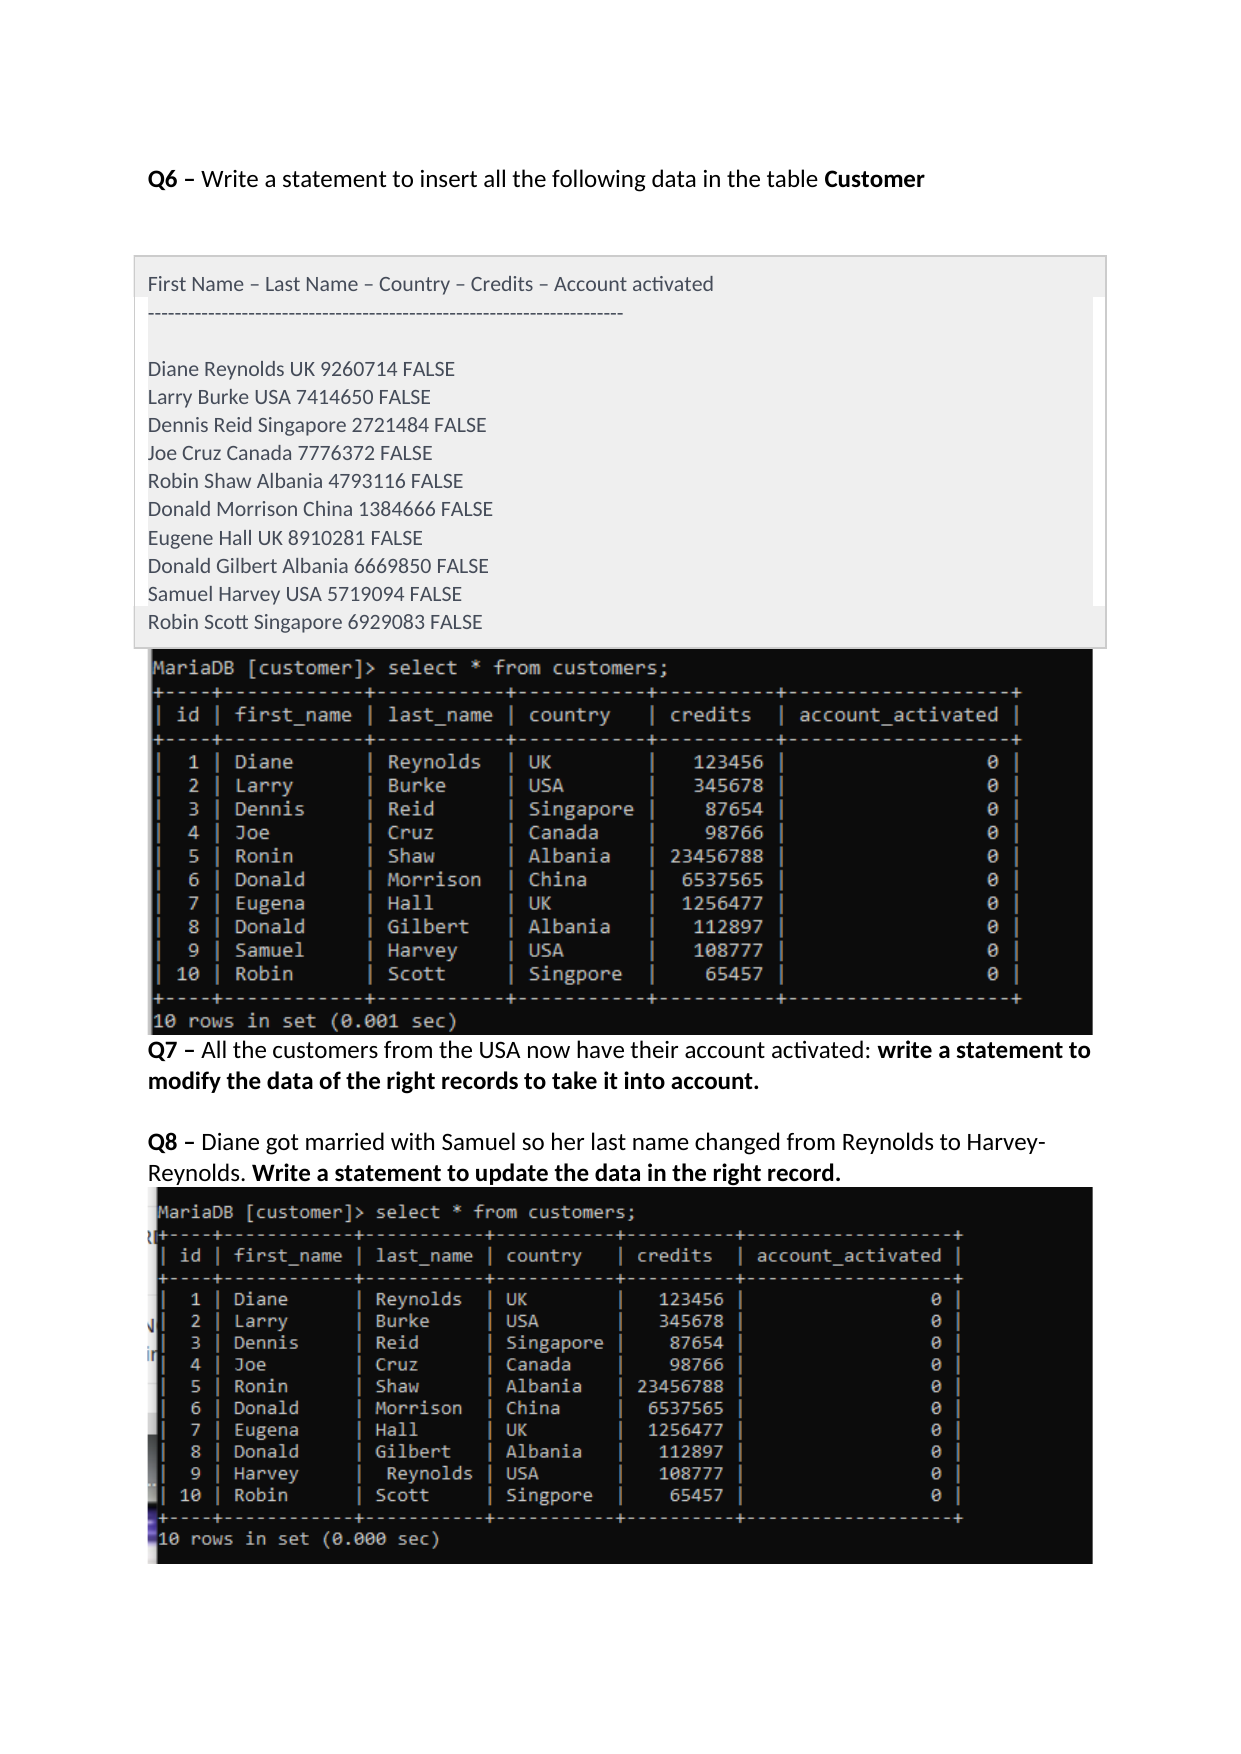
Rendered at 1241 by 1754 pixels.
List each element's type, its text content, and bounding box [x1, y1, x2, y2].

picture [147, 1187, 1093, 1564]
text Joe Cruz Canada 7776372 FALSE [148, 438, 1093, 466]
text Robin Shaw Albania 4793116 FALSE [148, 466, 1093, 494]
text Diane Reynolds UK 9260714 FALSE [148, 353, 1093, 382]
text ----------------------------------------------------------------------- [148, 297, 1093, 325]
text Eugene Hall UK 8910281 FALSE [148, 522, 1093, 550]
text Q8 – Diane got married with Samuel so her last name changed from Reynolds to Harvey-Reynolds. Write a statement to update the data in the right record. [148, 1126, 1093, 1187]
text Q6 – Write a statement to insert all the following data in the table Customer [148, 163, 1093, 194]
text Donald Gilbert Albania 6669850 FALSE [148, 550, 1093, 578]
picture [147, 649, 1093, 1035]
text Robin Scott Singapore 6929083 FALSE [135, 592, 1105, 647]
text Q7 – All the customers from the USA now have their account activated: write a statement to modify the data of the right records to take it into account. [148, 1035, 1093, 1096]
text Samuel Harvey USA 5719094 FALSE [148, 578, 1093, 592]
text Larry Burke USA 7414650 FALSE [148, 382, 1093, 410]
text Dennis Reid Singapore 2721484 FALSE [148, 410, 1093, 438]
text Donald Morrison China 1384666 FALSE [148, 494, 1093, 522]
text First Name – Last Name – Country – Credits – Account activated [135, 257, 1105, 297]
